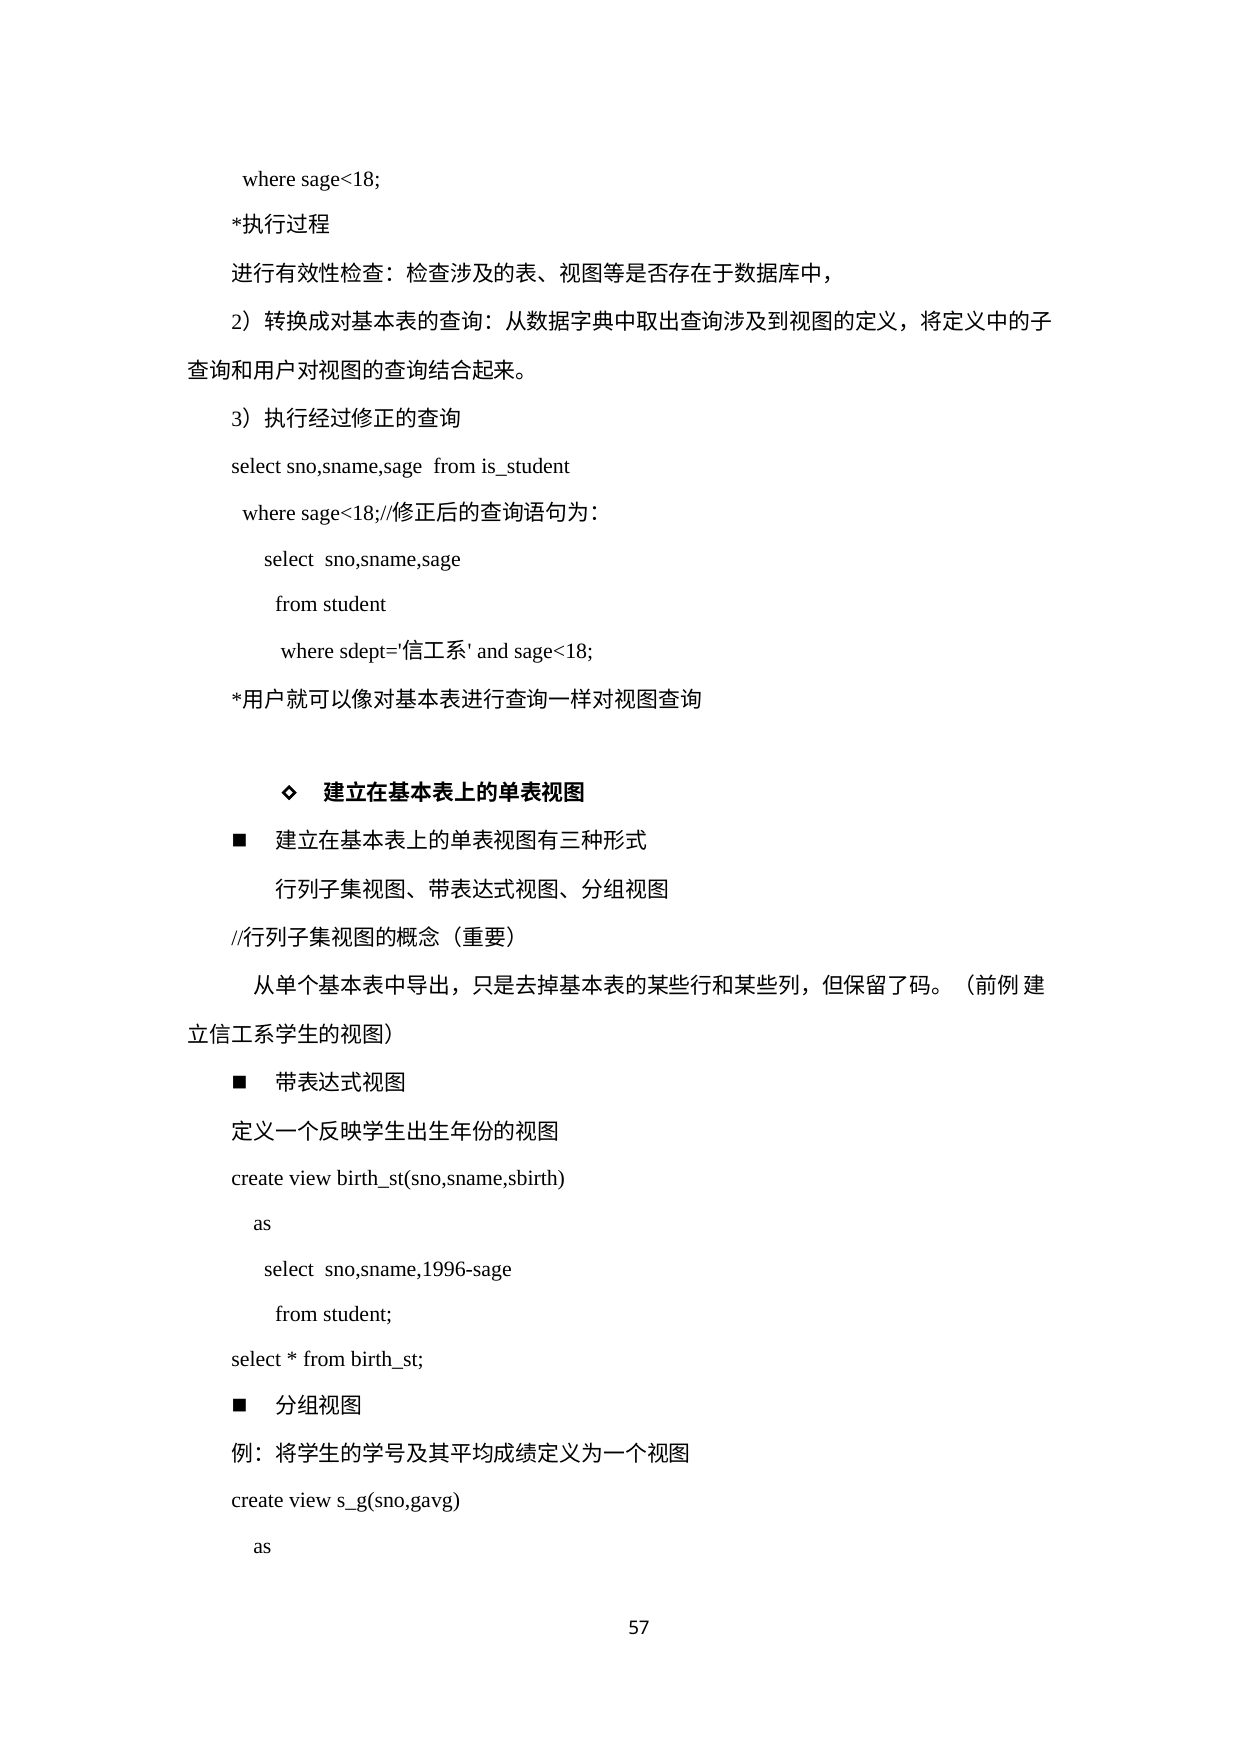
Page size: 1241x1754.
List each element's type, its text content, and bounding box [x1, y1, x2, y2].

text 进行有效性检查：检查涉及的表、视图等是否存在于数据库中， [187, 255, 1053, 288]
list 带表达式视图 [231, 1065, 1053, 1097]
list 建立在基本表上的单表视图有三种形式 [231, 823, 1053, 855]
text 定义一个反映学生出生年份的视图 [187, 1113, 1053, 1146]
list 建立在基本表上的单表视图 [279, 774, 1053, 807]
text select sno,sname,sage from is_student [187, 449, 1053, 482]
text *用户就可以像对基本表进行查询一样对视图查询 [187, 681, 1053, 714]
text 2）转换成对基本表的查询：从数据字典中取出查询涉及到视图的定义，将定义中的子查询和用户对视图的查询结合起来。 [187, 304, 1053, 385]
text //行列子集视图的概念（重要） [187, 919, 1053, 952]
text as [187, 1529, 1053, 1561]
text select sno,sname,1996-sage [187, 1252, 1053, 1284]
text from student; [187, 1297, 1053, 1329]
text 3）执行经过修正的查询 [187, 401, 1053, 433]
text 例：将学生的学号及其平均成绩定义为一个视图 [187, 1436, 1053, 1468]
text create view s_g(sno,gavg) [187, 1484, 1053, 1516]
text where sage<18;//修正后的查询语句为： [187, 494, 1053, 527]
text select * from birth_st; [187, 1342, 1053, 1374]
text *执行过程 [187, 207, 1053, 239]
text 从单个基本表中导出，只是去掉基本表的某些行和某些列，但保留了码。（前例 建立信工系学生的视图） [187, 968, 1053, 1049]
text from student [187, 588, 1053, 620]
list 分组视图 [231, 1387, 1053, 1420]
text create view birth_st(sno,sname,sbirth) [187, 1162, 1053, 1194]
text as [187, 1207, 1053, 1239]
text where sage<18; [187, 162, 1053, 194]
text select sno,sname,sage [187, 543, 1053, 575]
text where sdept='信工系' and sage<18; [187, 633, 1053, 665]
text 行列子集视图、带表达式视图、分组视图 [275, 871, 1053, 904]
